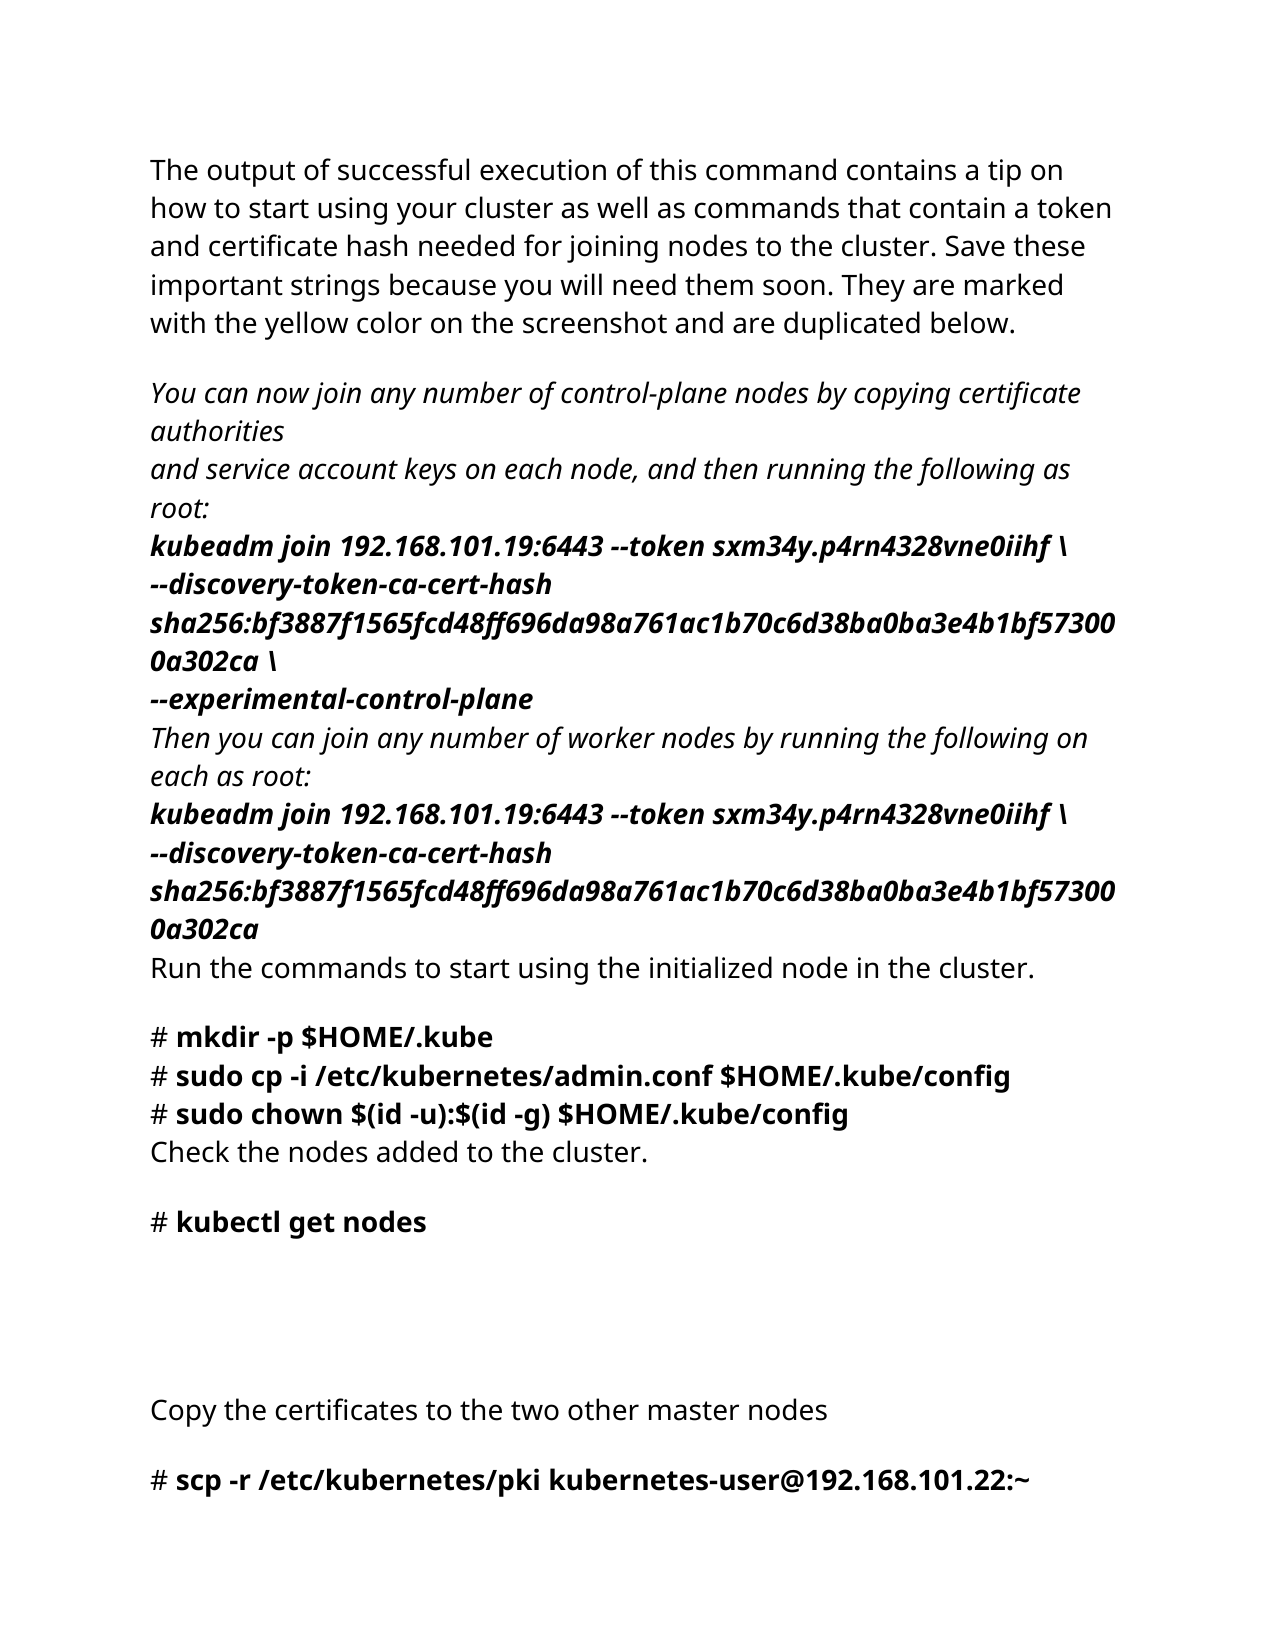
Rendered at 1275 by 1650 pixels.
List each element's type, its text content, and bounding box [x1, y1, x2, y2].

text # mkdir -p $HOME/.kube [150, 1017, 1125, 1056]
text and service account keys on each node, and then running the following as root: [150, 449, 1125, 526]
text --experimental-control-plane [150, 679, 1125, 718]
text Then you can join any number of worker nodes by running the following on each as root: [150, 718, 1125, 794]
text You can now join any number of control-plane nodes by copying certificate authorities [150, 373, 1125, 449]
text kubeadm join 192.168.101.19:6443 --token sxm34y.p4rn4328vne0iihf \ [150, 526, 1125, 564]
text # kubectl get nodes [150, 1202, 1125, 1240]
text # sudo chown $(id -u):$(id -g) $HOME/.kube/config [150, 1094, 1125, 1132]
text --discovery-token-ca-cert-hash sha256:bf3887f1565fcd48ff696da98a761ac1b70c6d38ba0ba3e4b1bf573000a302ca [150, 833, 1125, 948]
text Copy the certificates to the two other master nodes [150, 1391, 1125, 1429]
text # scp -r /etc/kubernetes/pki kubernetes-user@192.168.101.22:~ [150, 1460, 1125, 1498]
text kubeadm join 192.168.101.19:6443 --token sxm34y.p4rn4328vne0iihf \ [150, 794, 1125, 833]
text The output of successful execution of this command contains a tip on how to start using your cluster as well as commands that contain a token and certificate hash needed for joining nodes to the cluster. Save these important strings because you will need them soon. They are marked with the yellow color on the screenshot and are duplicated below. [150, 150, 1125, 342]
text Check the nodes added to the cluster. [150, 1132, 1125, 1171]
text --discovery-token-ca-cert-hash sha256:bf3887f1565fcd48ff696da98a761ac1b70c6d38ba0ba3e4b1bf573000a302ca \ [150, 564, 1125, 679]
text Run the commands to start using the initialized node in the cluster. [150, 948, 1125, 986]
text # sudo cp -i /etc/kubernetes/admin.conf $HOME/.kube/config [150, 1056, 1125, 1094]
